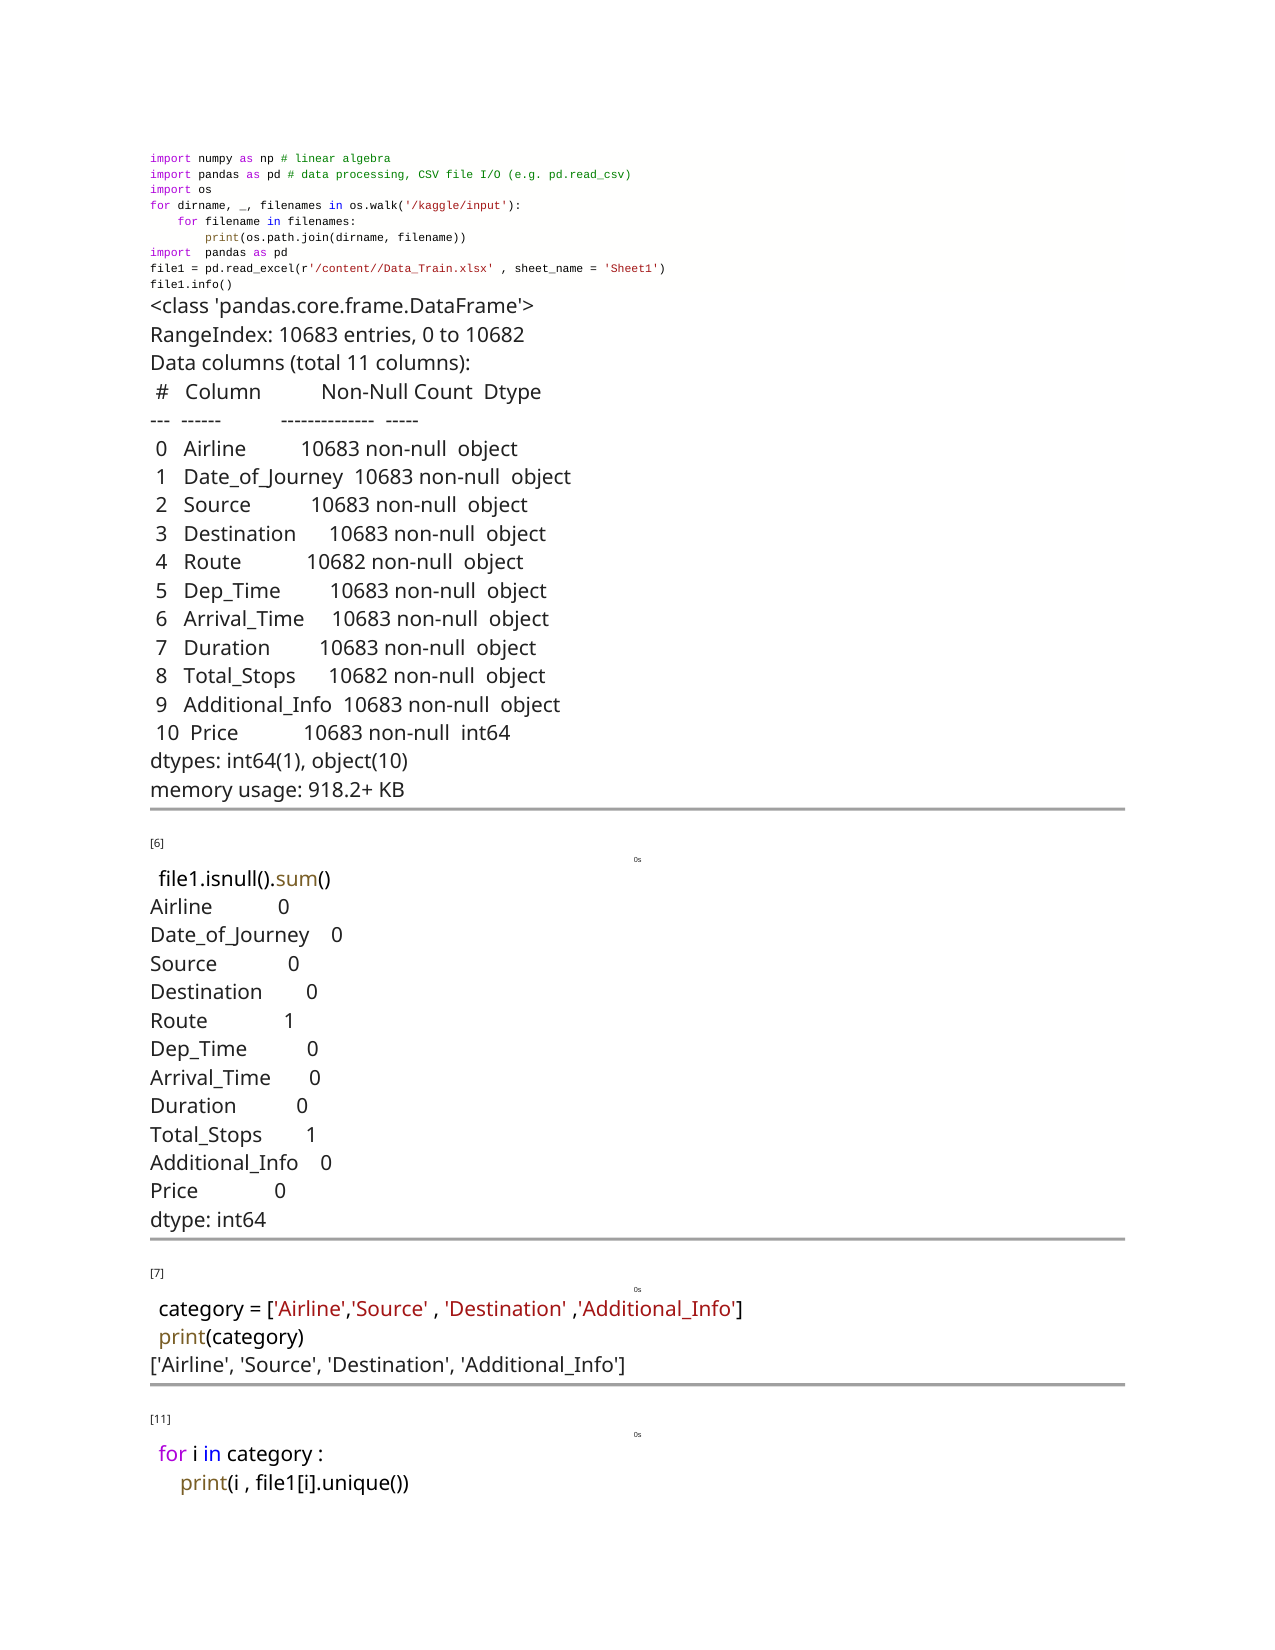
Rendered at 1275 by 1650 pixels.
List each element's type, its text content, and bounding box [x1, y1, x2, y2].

text Total_Stops 1 [150, 1120, 1125, 1148]
text Date_of_Journey 0 [150, 921, 1125, 949]
text import pandas as pd [150, 244, 1125, 260]
text import os [150, 181, 1125, 197]
text file1.info() [150, 276, 1125, 292]
text [6] [150, 836, 1125, 851]
text # Column Non-Null Count Dtype [150, 377, 1125, 405]
text Source 0 [150, 949, 1125, 977]
text [7] [150, 1266, 1125, 1281]
text 10 Price 10683 non-null int64 [150, 718, 1125, 747]
text 3 Destination 10683 non-null object [150, 519, 1125, 547]
text Duration 0 [150, 1091, 1125, 1120]
text RangeIndex: 10683 entries, 0 to 10682 [150, 320, 1125, 348]
text import pandas as pd # data processing, CSV file I/O (e.g. pd.read_csv) [150, 166, 1125, 181]
text Data columns (total 11 columns): [150, 348, 1125, 377]
text import numpy as np # linear algebra [150, 150, 1125, 166]
text --- ------ -------------- ----- [150, 405, 1125, 434]
text dtypes: int64(1), object(10) [150, 747, 1125, 775]
text file1.isnull().sum() [158, 864, 1125, 892]
text 1 Date_of_Journey 10683 non-null object [150, 462, 1125, 491]
text Dep_Time 0 [150, 1034, 1125, 1063]
text dtype: int64 [150, 1205, 1125, 1233]
text category = ['Airline','Source' , 'Destination' ,'Additional_Info'] print(category) [158, 1294, 1125, 1351]
text ['Airline', 'Source', 'Destination', 'Additional_Info'] [150, 1351, 1125, 1379]
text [158, 1439, 1125, 1496]
text memory usage: 918.2+ KB [150, 775, 1125, 803]
text for filename in filenames: [150, 213, 1125, 229]
text print(os.path.join(dirname, filename)) [150, 229, 1125, 244]
text 8 Total_Stops 10682 non-null object [150, 661, 1125, 690]
text 7 Duration 10683 non-null object [150, 633, 1125, 661]
text <class 'pandas.core.frame.DataFrame'> [150, 292, 1125, 320]
text 2 Source 10683 non-null object [150, 491, 1125, 519]
text Route 1 [150, 1006, 1125, 1034]
text [11] [150, 1411, 1125, 1427]
text 5 Dep_Time 10683 non-null object [150, 576, 1125, 604]
text file1 = pd.read_excel(r'/content//Data_Train.xlsx' , sheet_name = 'Sheet1') [150, 260, 1125, 276]
text Arrival_Time 0 [150, 1063, 1125, 1091]
text Price 0 [150, 1177, 1125, 1205]
text Destination 0 [150, 977, 1125, 1006]
text 6 Arrival_Time 10683 non-null object [150, 604, 1125, 633]
text 9 Additional_Info 10683 non-null object [150, 690, 1125, 718]
text for dirname, _, filenames in os.walk('/kaggle/input'): [150, 197, 1125, 213]
text Airline 0 [150, 892, 1125, 921]
text 4 Route 10682 non-null object [150, 547, 1125, 576]
text 0 Airline 10683 non-null object [150, 434, 1125, 462]
text Additional_Info 0 [150, 1148, 1125, 1177]
